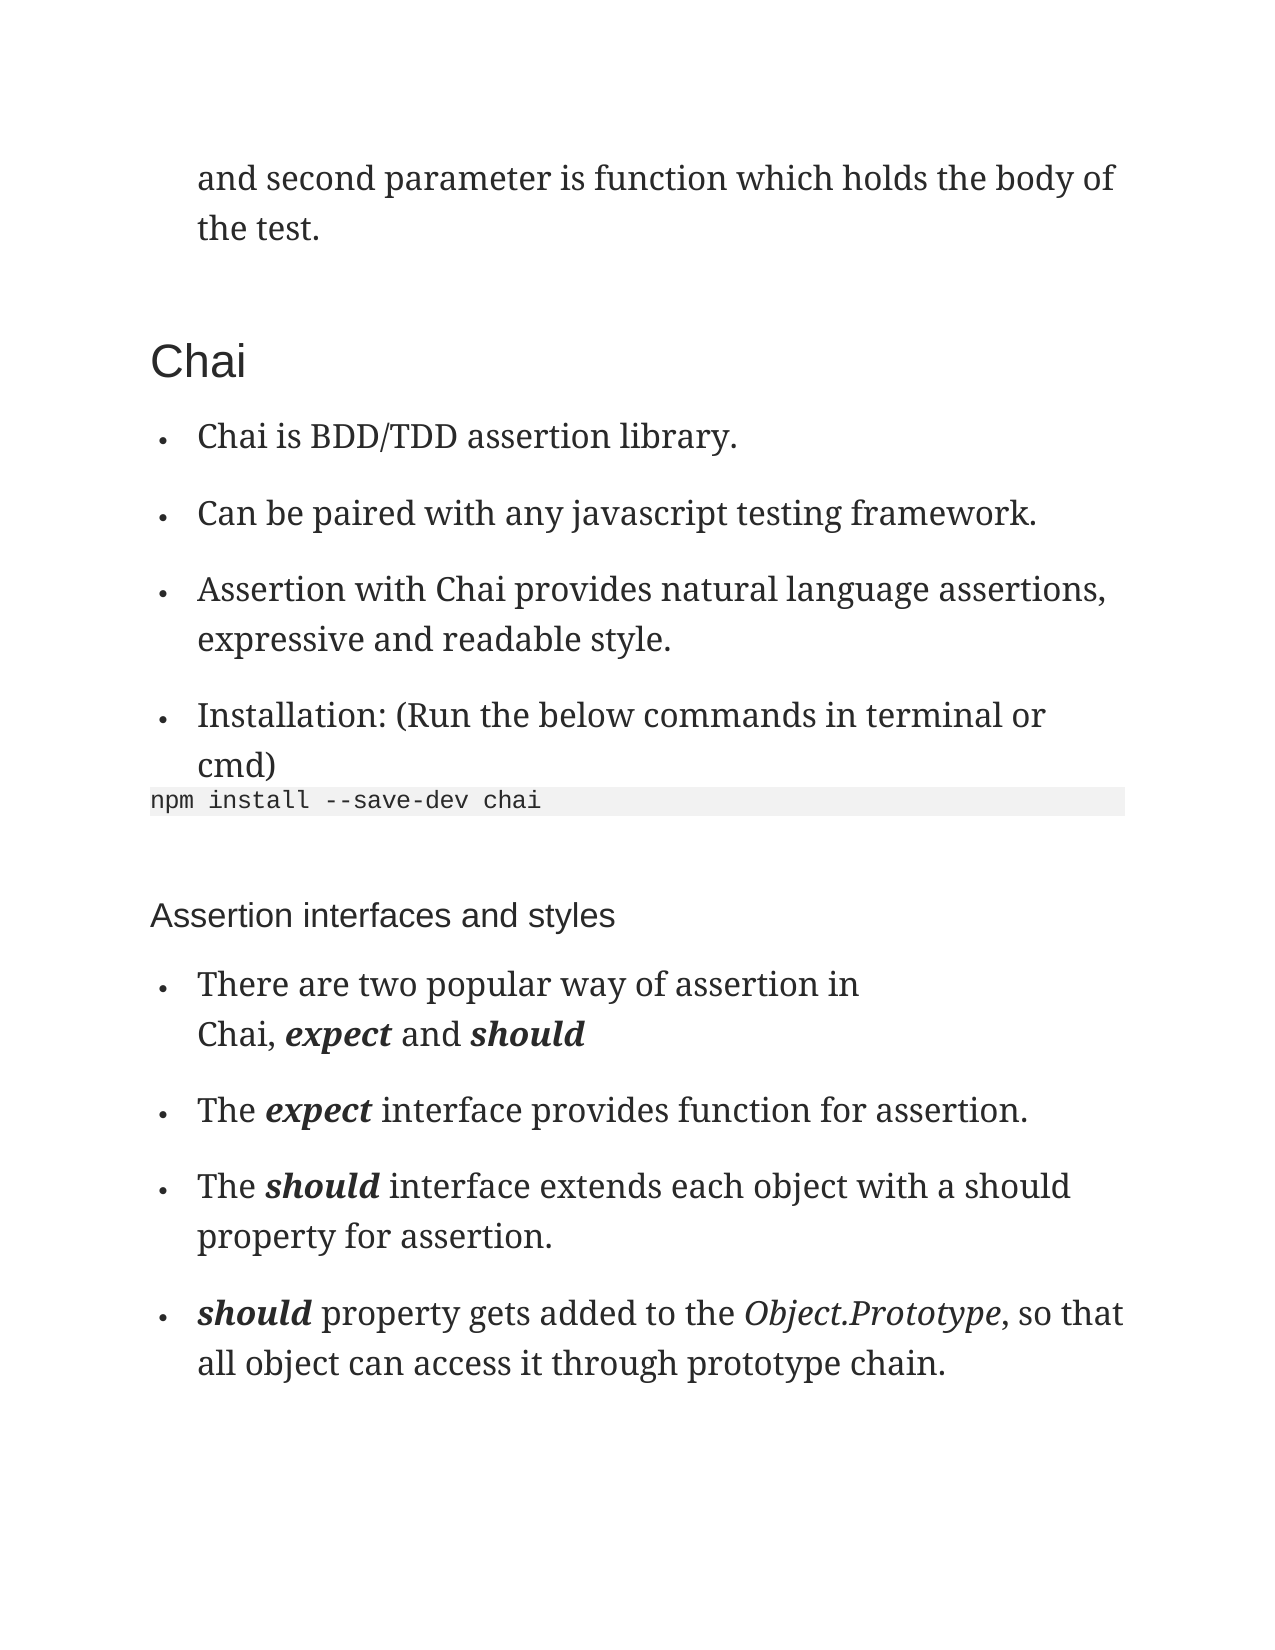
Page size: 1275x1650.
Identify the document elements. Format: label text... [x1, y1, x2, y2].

subtitle Assertion interfaces and styles [150, 891, 1125, 935]
list Assertion with Chai provides natural language assertions, expressive and readable style. [159, 561, 1125, 661]
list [159, 150, 1125, 250]
list should property gets added to the Object.Prototype, so that all object can access it through prototype chain. [159, 1285, 1125, 1385]
list Can be paired with any javascript testing framework. [159, 485, 1125, 535]
text Chai [150, 331, 1125, 387]
text npm install --save-dev chai [150, 787, 1125, 816]
list The expect interface provides function for assertion. [159, 1082, 1125, 1132]
list There are two popular way of assertion in Chai, expect and should [159, 956, 1125, 1056]
list The should interface extends each object with a should property for assertion. [159, 1159, 1125, 1259]
list Chai is BDD/TDD assertion library. [159, 409, 1125, 459]
list Installation: (Run the below commands in terminal or cmd) [159, 687, 1125, 787]
